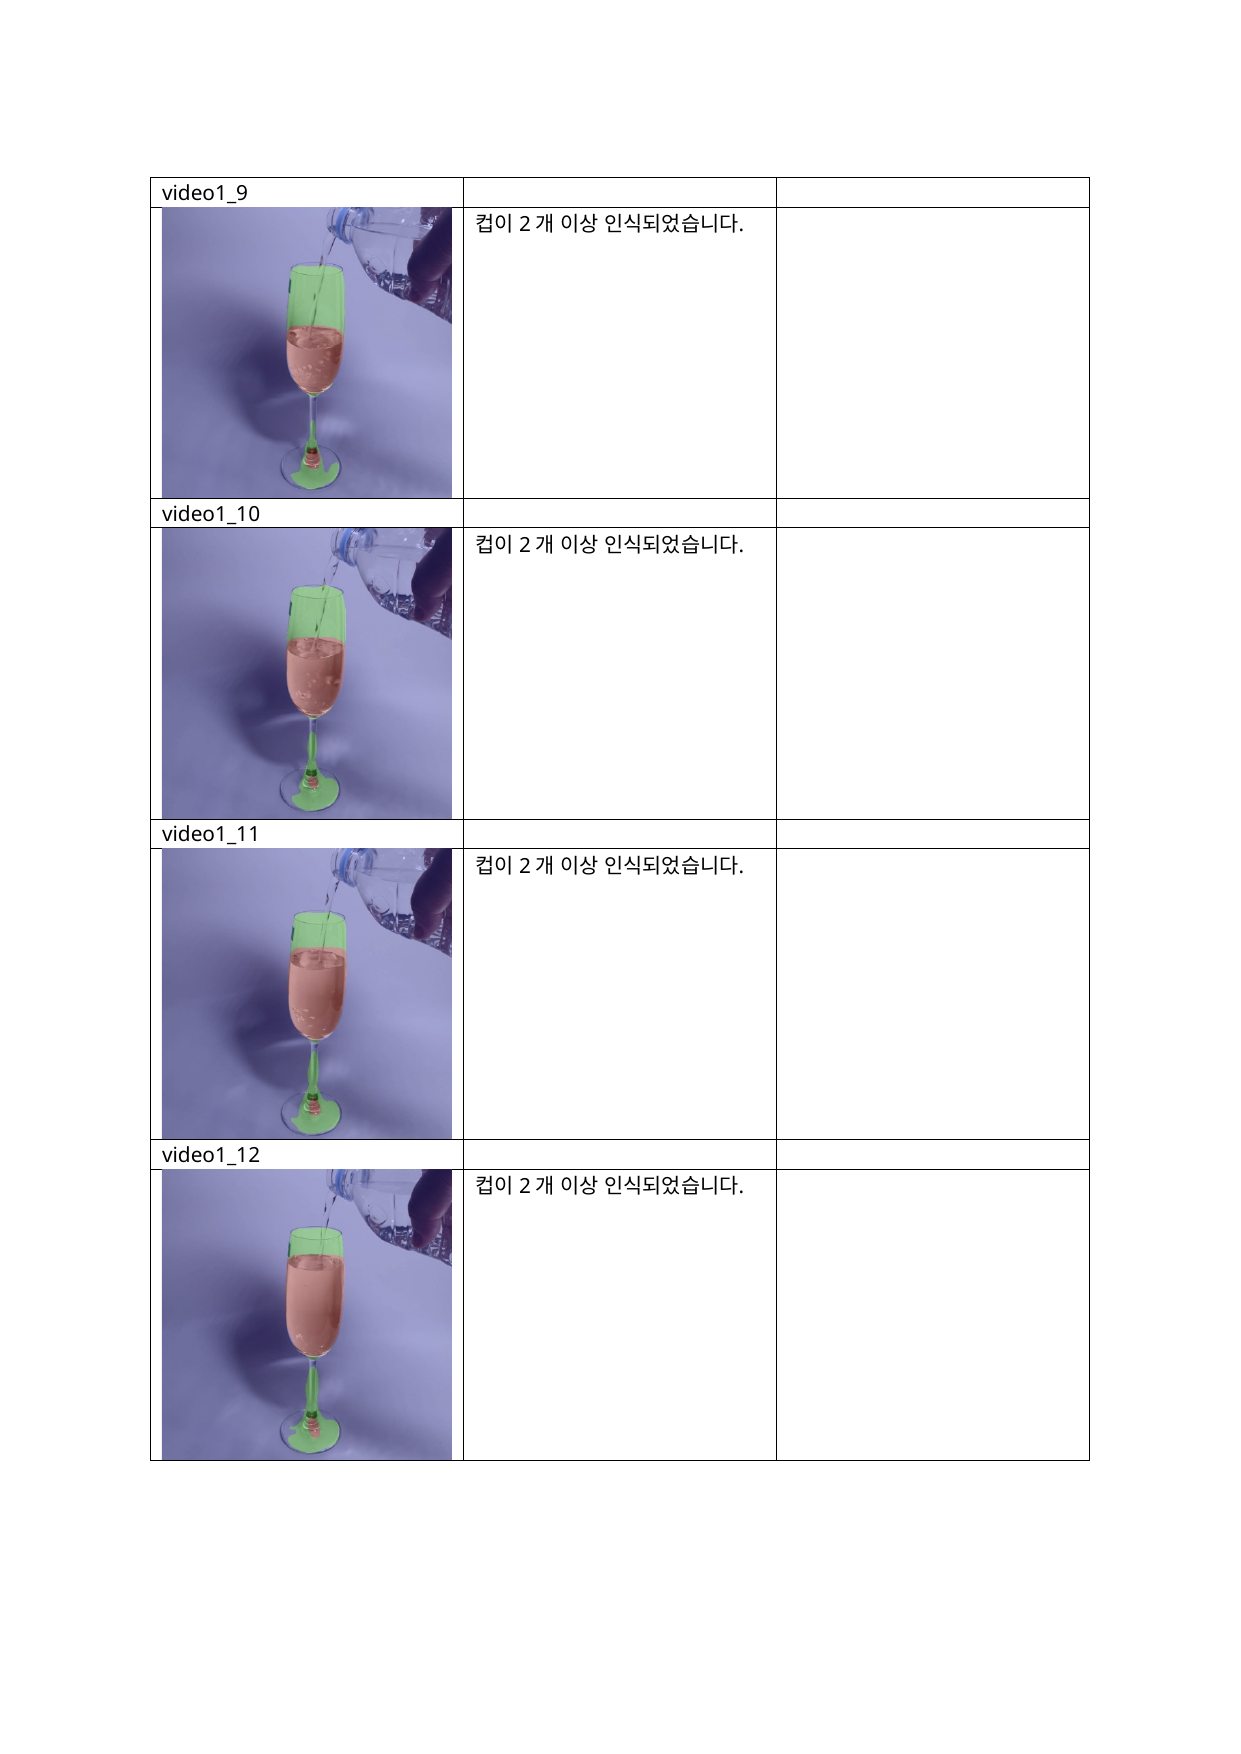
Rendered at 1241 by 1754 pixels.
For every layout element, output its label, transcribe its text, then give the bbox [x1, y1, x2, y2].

table_cell [151, 528, 161, 818]
table_cell 컵이 2개 이상 인식되었습니다. [464, 528, 776, 818]
table_cell [464, 820, 776, 848]
picture [161, 1169, 452, 1460]
table_header [464, 178, 776, 207]
table_cell [777, 528, 1089, 818]
table_cell video1_12 [151, 1140, 463, 1168]
table_cell 컵이 2개 이상 인식되었습니다. [464, 208, 776, 498]
table_cell [151, 208, 161, 498]
table_header [777, 178, 1089, 207]
picture [161, 848, 452, 1139]
table_cell [464, 1140, 776, 1168]
table_cell 컵이 2개 이상 인식되었습니다. [464, 1170, 776, 1460]
table_cell [452, 849, 463, 1139]
table_cell video1_11 [151, 820, 463, 848]
picture [161, 207, 452, 498]
table_cell [777, 1170, 1089, 1460]
table_cell 컵이 2개 이상 인식되었습니다. [464, 849, 776, 1139]
picture [161, 528, 452, 819]
table_cell [777, 1140, 1089, 1168]
table_cell [777, 820, 1089, 848]
table_cell [464, 499, 776, 527]
table_cell [777, 499, 1089, 527]
table_cell [777, 208, 1089, 498]
table_cell [151, 849, 161, 1139]
table_cell [452, 1170, 463, 1460]
table_cell [151, 1170, 161, 1460]
table_cell [452, 208, 463, 498]
table_cell [452, 528, 463, 818]
table_cell [777, 849, 1089, 1139]
table_header video1_9 [151, 178, 463, 207]
table_cell video1_10 [151, 499, 463, 527]
